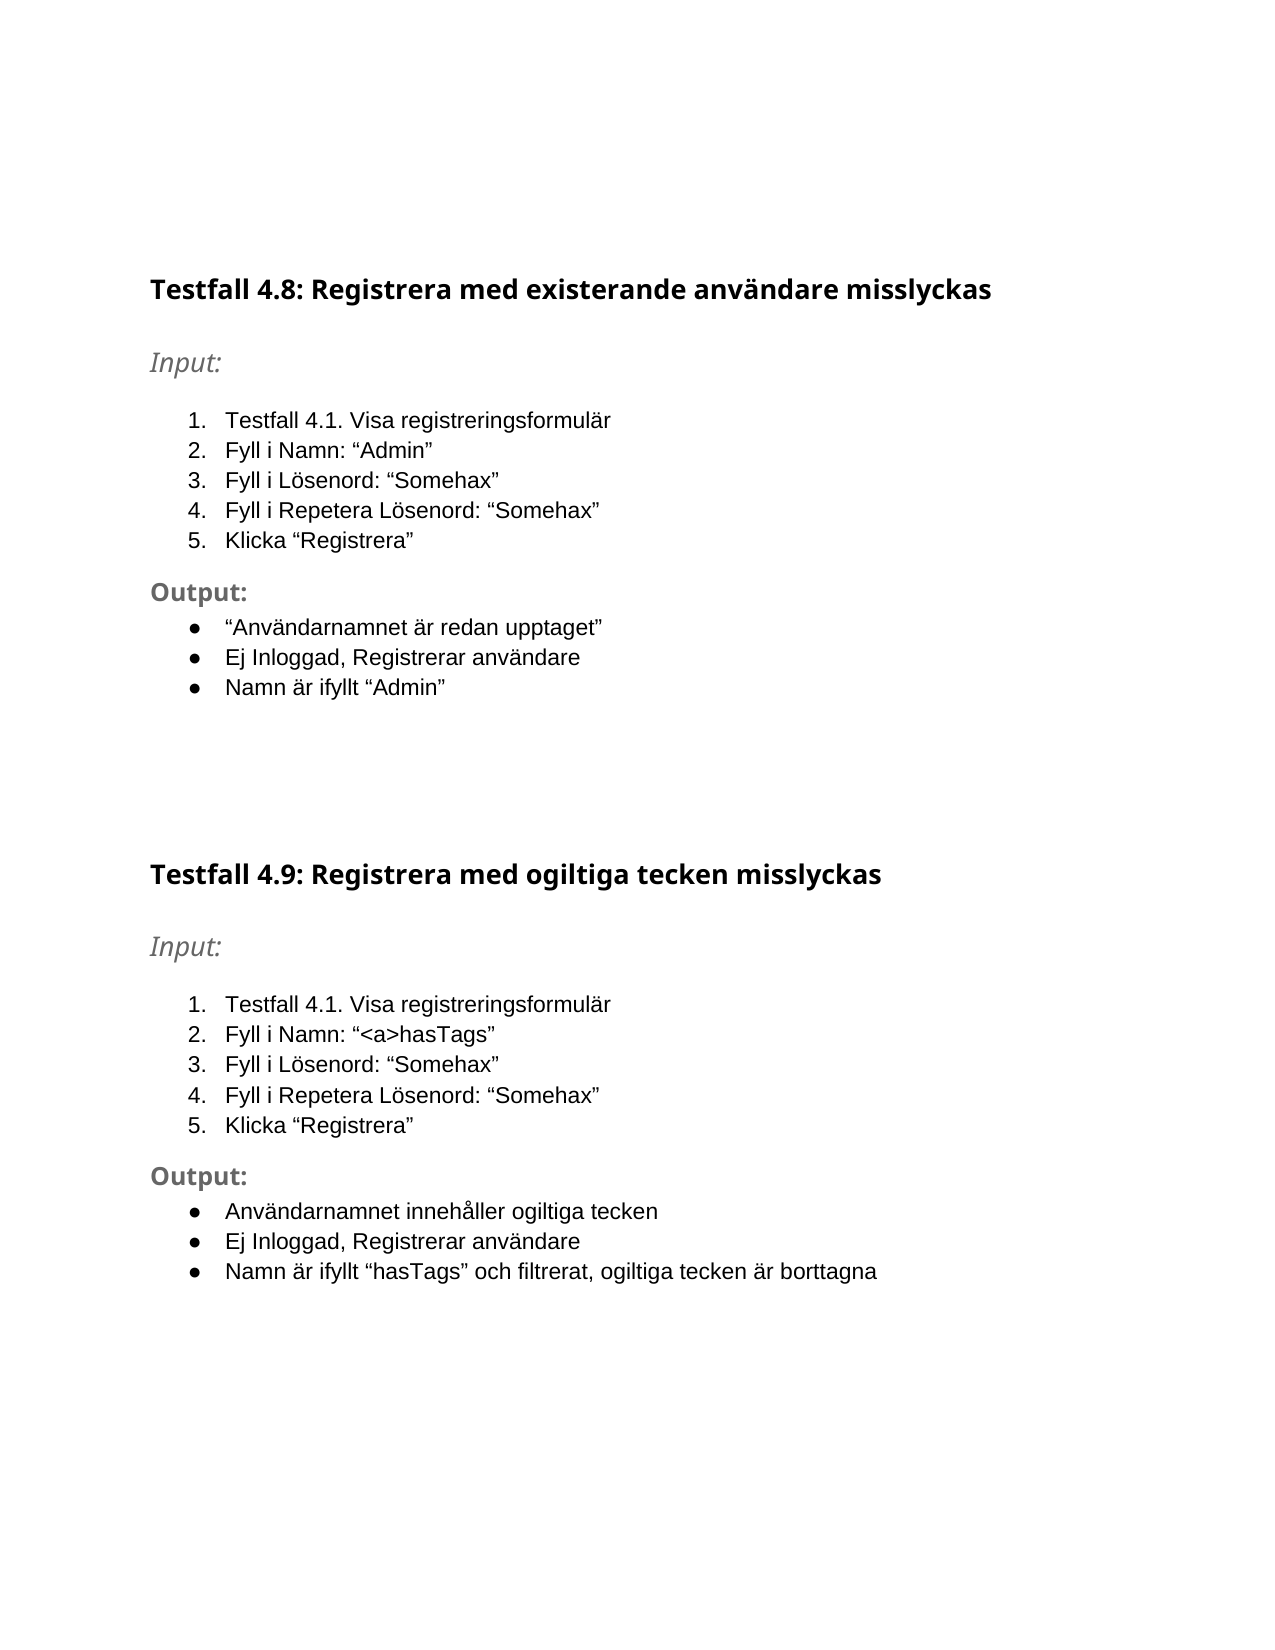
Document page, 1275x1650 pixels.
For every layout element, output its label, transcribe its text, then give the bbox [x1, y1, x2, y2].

list Klicka “Registrera” [188, 527, 1125, 554]
list Klicka “Registrera” [188, 1112, 1125, 1138]
list Fyll i Repetera Lösenord: “Somehax” [188, 1082, 1125, 1108]
subtitle Output: [150, 574, 1125, 608]
list Fyll i Namn: “<a>hasTags” [188, 1021, 1125, 1048]
subtitle Input: [150, 928, 1125, 965]
list Fyll i Repetera Lösenord: “Somehax” [188, 497, 1125, 524]
list Användarnamnet innehåller ogiltiga tecken [188, 1198, 1125, 1224]
list Namn är ifyllt “hasTags” och filtrerat, ogiltiga tecken är borttagna [188, 1258, 1125, 1285]
subtitle Output: [150, 1159, 1125, 1193]
list “Användarnamnet är redan upptaget” [188, 613, 1125, 640]
subtitle Input: [150, 343, 1125, 380]
list Testfall 4.1. Visa registreringsformulär [188, 407, 1125, 433]
list Ej Inloggad, Registrerar användare [188, 644, 1125, 670]
text Testfall 4.8: Registrera med existerande användare misslyckas [150, 271, 1125, 308]
list Fyll i Lösenord: “Somehax” [188, 467, 1125, 493]
list Testfall 4.1. Visa registreringsformulär [188, 991, 1125, 1017]
list Fyll i Lösenord: “Somehax” [188, 1051, 1125, 1078]
text Testfall 4.9: Registrera med ogiltiga tecken misslyckas [150, 855, 1125, 892]
list Ej Inloggad, Registrerar användare [188, 1228, 1125, 1254]
list Fyll i Namn: “Admin” [188, 437, 1125, 463]
list Namn är ifyllt “Admin” [188, 674, 1125, 731]
